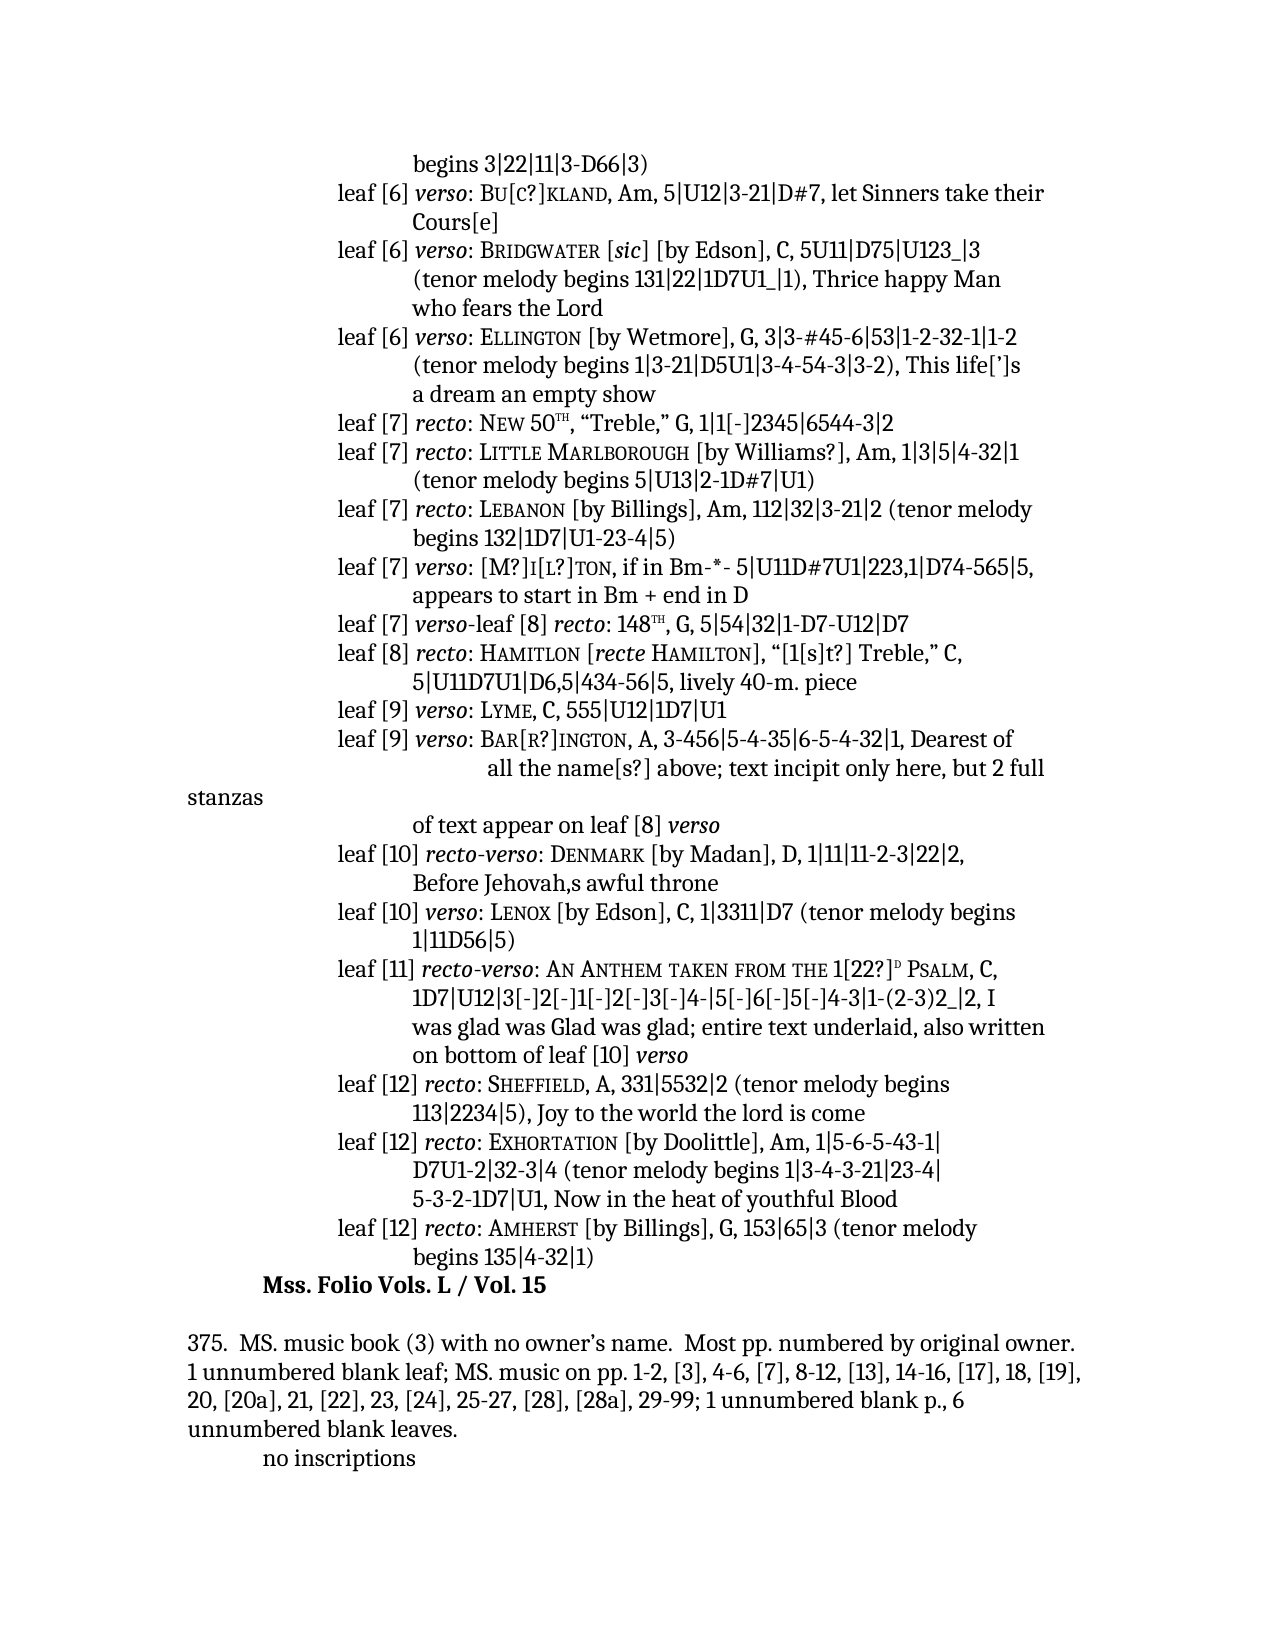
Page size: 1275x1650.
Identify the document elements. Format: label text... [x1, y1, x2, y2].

text of text appear on leaf [8] verso [187, 811, 1087, 840]
text (tenor melody begins 5|U13|2-1D#7|U1) [187, 466, 1087, 495]
text leaf [10] verso: Lenox [by Edson], C, 1|3311|D7 (tenor melody begins [187, 897, 1087, 926]
text begins 3|22|11|3-D66|3) [187, 150, 1087, 179]
text 113|2234|5), Joy to the world the lord is come [187, 1099, 1087, 1127]
text leaf [7] recto: Lebanon [by Billings], Am, 112|32|3-21|2 (tenor melody [187, 495, 1087, 524]
text leaf [11] recto-verso: An Anthem taken from the 1[22?]d Psalm, C, [187, 955, 1087, 984]
text D7U1-2|32-3|4 (tenor melody begins 1|3-4-3-21|23-4| [187, 1156, 1087, 1185]
text no inscriptions [187, 1444, 1087, 1472]
text 5|U11D7U1|D6,5|434-56|5, lively 40-m. piece [187, 667, 1087, 696]
text begins 135|4-32|1) [187, 1242, 1087, 1271]
text 5-3-2-1D7|U1, Now in the heat of youthful Blood [187, 1185, 1087, 1214]
text appears to start in Bm + end in D [187, 581, 1087, 610]
text was glad was Glad was glad; entire text underlaid, also written [187, 1012, 1087, 1041]
text leaf [12] recto: Exhortation [by Doolittle], Am, 1|5-6-5-43-1| [187, 1127, 1087, 1156]
text Mss. Folio Vols. L / Vol. 15 [187, 1271, 1087, 1300]
text leaf [7] verso-leaf [8] recto: 148th, G, 5|54|32|1-D7-U12|D7 [187, 610, 1087, 639]
text Cours[e] [187, 207, 1087, 236]
text leaf [6] verso: Bridgwater [sic] [by Edson], C, 5U11|D75|U123_|3 [187, 236, 1087, 265]
text begins 132|1D7|U1-23-4|5) [187, 524, 1087, 552]
text leaf [6] verso: Bu[c?]kland, Am, 5|U12|3-21|D#7, let Sinners take their [187, 179, 1087, 207]
text Before Jehovah,s awful throne [187, 869, 1087, 897]
text 1|11D56|5) [187, 926, 1087, 955]
text leaf [9] verso: Bar[r?]ington, A, 3-456|5-4-35|6-5-4-32|1, Dearest of all the name[s?] above; text incipit only here, but 2 full stanzas [187, 725, 1087, 811]
text 1D7|U12|3[-]2[-]1[-]2[-]3[-]4-|5[-]6[-]5[-]4-3|1-(2-3)2_|2, I [187, 984, 1087, 1012]
text leaf [8] recto: Hamitlon [recte Hamilton], “[1[s]t?] Treble,” C, [187, 639, 1087, 667]
text (tenor melody begins 1|3-21|D5U1|3-4-54-3|3-2), This life[’]s [187, 351, 1087, 380]
text leaf [12] recto: Sheffield, A, 331|5532|2 (tenor melody begins [187, 1070, 1087, 1099]
text leaf [7] verso: [M?]i[l?]ton, if in Bm-*- 5|U11D#7U1|223,1|D74-565|5, [187, 552, 1087, 581]
text leaf [10] recto-verso: Denmark [by Madan], D, 1|11|11-2-3|22|2, [187, 840, 1087, 869]
text (tenor melody begins 131|22|1D7U1_|1), Thrice happy Man [187, 265, 1087, 294]
text leaf [7] recto: New 50th, “Treble,” G, 1|1[-]2345|6544-3|2 [187, 409, 1087, 437]
text leaf [9] verso: Lyme, C, 555|U12|1D7|U1 [187, 696, 1087, 725]
text on bottom of leaf [10] verso [187, 1041, 1087, 1070]
text 375. MS. music book (3) with no owner’s name. Most pp. numbered by original owner. 1 unnumbered blank leaf; MS. music on pp. 1-2, [3], 4-6, [7], 8-12, [13], 14-16, [17], 18, [19], 20, [20a], 21, [22], 23, [24], 25-27, [28], [28a], 29-99; 1 unnumbered blank p., 6 unnumbered blank leaves. [187, 1329, 1087, 1444]
text leaf [6] verso: Ellington [by Wetmore], G, 3|3-#45-6|53|1-2-32-1|1-2 [187, 322, 1087, 351]
text who fears the Lord [187, 294, 1087, 322]
text leaf [12] recto: Amherst [by Billings], G, 153|65|3 (tenor melody [187, 1214, 1087, 1242]
text leaf [7] recto: Little Marlborough [by Williams?], Am, 1|3|5|4-32|1 [187, 437, 1087, 466]
text a dream an empty show [187, 380, 1087, 409]
